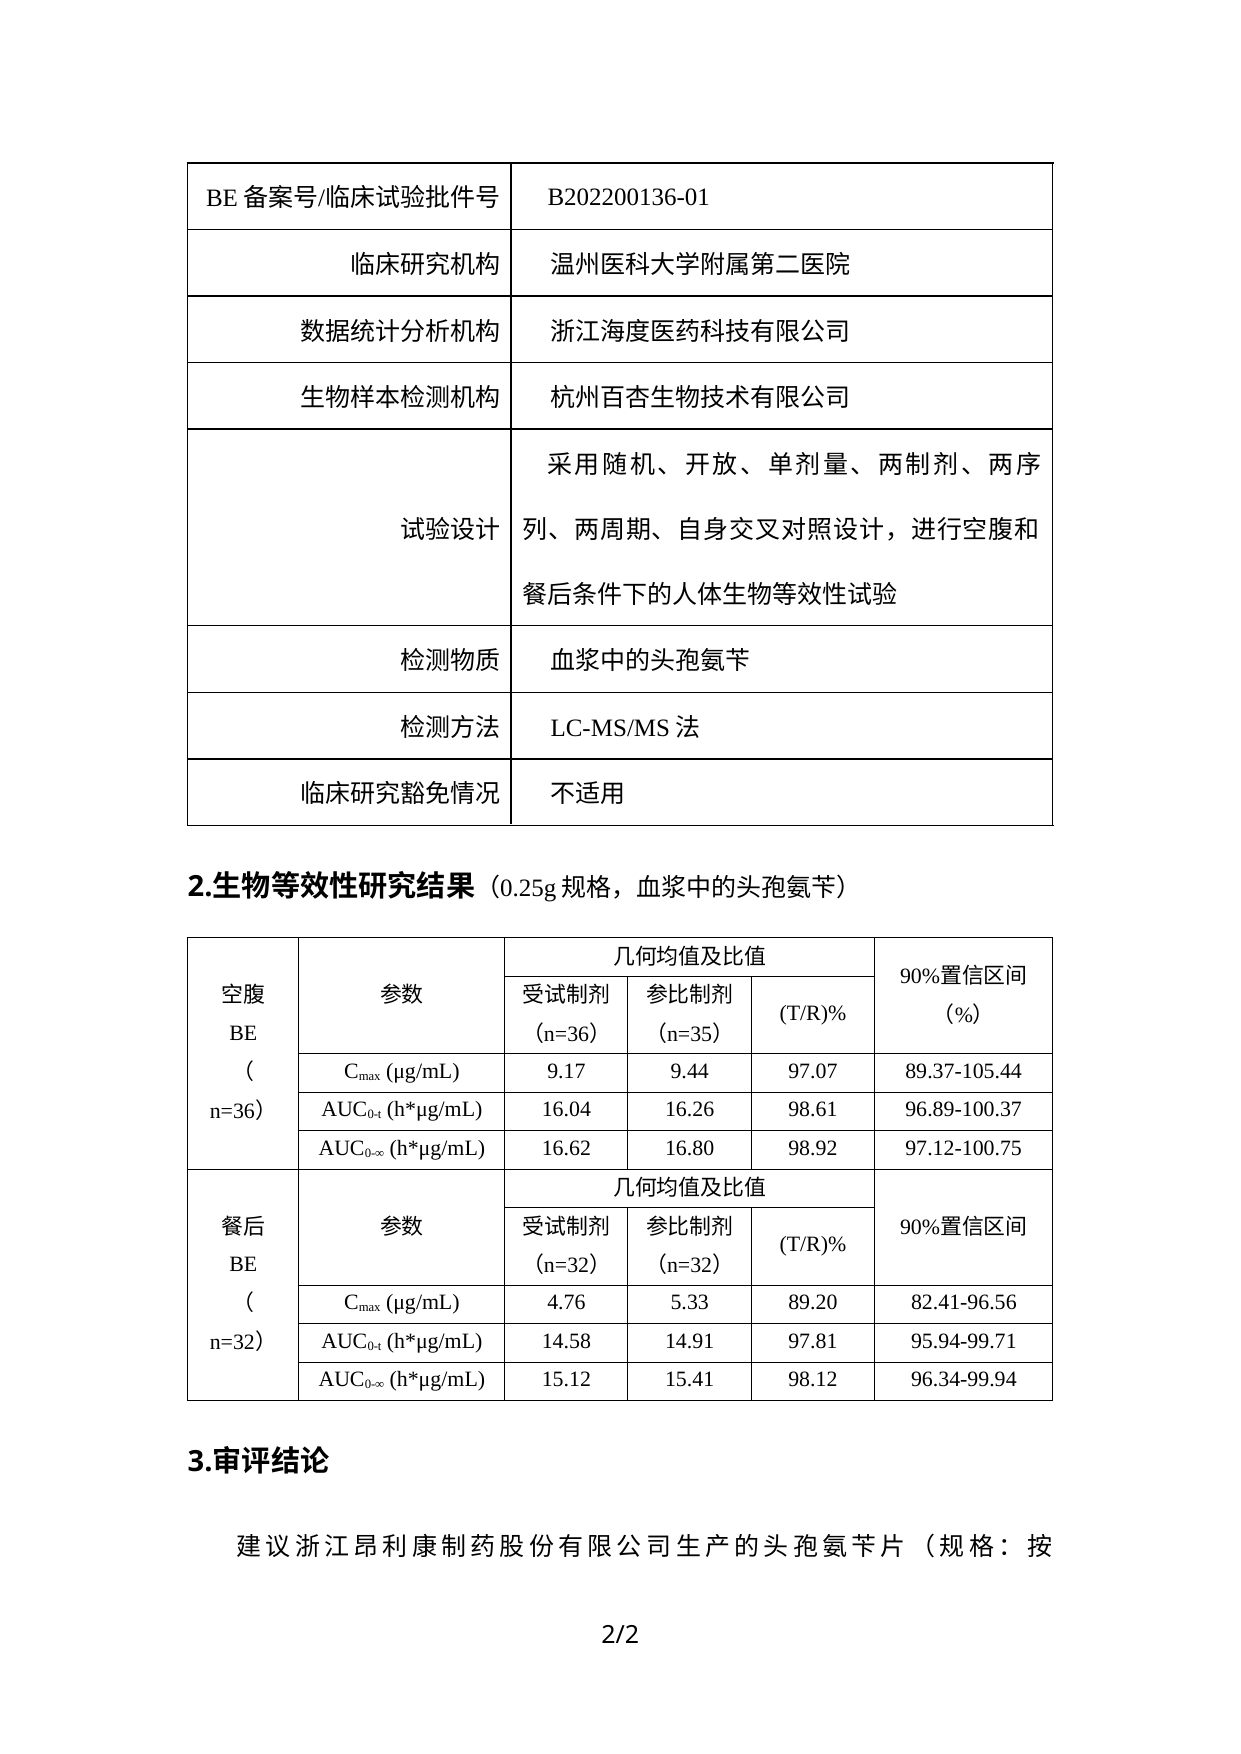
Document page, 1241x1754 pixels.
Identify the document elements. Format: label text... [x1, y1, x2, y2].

table_cell 参比制剂 （n=32） [628, 1208, 751, 1284]
table_cell 97.07 [752, 1054, 874, 1092]
table_cell 98.61 [752, 1093, 874, 1130]
table_cell 受试制剂 （n=36） [505, 977, 627, 1053]
table_cell 试验设计 [188, 430, 510, 625]
table_cell 临床研究机构 [188, 230, 510, 295]
table_cell 89.20 [752, 1286, 874, 1323]
table_cell 温州医科大学附属第二医院 [512, 230, 1052, 295]
table_cell 检测物质 [188, 626, 510, 691]
table_cell 14.58 [505, 1324, 627, 1362]
table_cell 96.89-100.37 [875, 1093, 1052, 1130]
table_cell 采用随机、开放、单剂量、两制剂、两序列、两周期、自身交叉对照设计，进行空腹和餐后条件下的人体生物等效性试验 [512, 430, 1052, 625]
table_cell 97.12-100.75 [875, 1131, 1052, 1169]
table_cell 14.91 [628, 1324, 751, 1362]
text 3.审评结论 [187, 1426, 1053, 1491]
table_cell 参比制剂 （n=35） [628, 977, 751, 1053]
table_cell 97.81 [752, 1324, 874, 1362]
table_cell 16.04 [505, 1093, 627, 1130]
table_cell 4.76 [505, 1286, 627, 1323]
table_header 90%置信区间 （%） [875, 938, 1052, 1053]
table_cell 16.62 [505, 1131, 627, 1169]
table_cell 5.33 [628, 1286, 751, 1323]
table_cell 95.94-99.71 [875, 1324, 1052, 1362]
table_cell 参数 [299, 1170, 504, 1284]
table_cell 不适用 [512, 760, 1052, 824]
table_cell 96.34-99.94 [875, 1363, 1052, 1400]
table_cell BE备案号/临床试验批件号 [188, 164, 510, 228]
table_cell Cmax (μg/mL) [299, 1054, 504, 1092]
table_cell 16.26 [628, 1093, 751, 1130]
table_cell 生物样本检测机构 [188, 363, 510, 428]
table_cell AUC0-t (h*μg/mL) [299, 1324, 504, 1362]
table_cell AUC0-∞ (h*μg/mL) [299, 1131, 504, 1169]
table_cell (T/R)% [752, 977, 874, 1053]
table_header 参数 [299, 938, 504, 1053]
table_cell 90%置信区间 [875, 1170, 1052, 1284]
text 2.生物等效性研究结果（0.25g规格，血浆中的头孢氨苄） [187, 851, 1053, 916]
table_cell Cmax (μg/mL) [299, 1286, 504, 1323]
table_cell 98.92 [752, 1131, 874, 1169]
table_cell 9.17 [505, 1054, 627, 1092]
table_cell 临床研究豁免情况 [188, 760, 510, 824]
table_cell 82.41-96.56 [875, 1286, 1052, 1323]
table_cell 数据统计分析机构 [188, 297, 510, 362]
table_cell 浙江海度医药科技有限公司 [512, 297, 1052, 362]
table_cell 9.44 [628, 1054, 751, 1092]
table_cell 血浆中的头孢氨苄 [512, 626, 1052, 691]
table_cell 15.12 [505, 1363, 627, 1400]
table_cell 受试制剂 （n=32） [505, 1208, 627, 1284]
table_cell B202200136-01 [512, 164, 1052, 228]
table_cell LC-MS/MS法 [512, 693, 1052, 758]
table_cell 检测方法 [188, 693, 510, 758]
table_cell AUC0-∞ (h*μg/mL) [299, 1363, 504, 1400]
table_cell 几何均值及比值 [505, 1170, 874, 1207]
table_cell (T/R)% [752, 1208, 874, 1284]
table_cell 杭州百杏生物技术有限公司 [512, 363, 1052, 428]
table_header 空腹 BE （n=36） [188, 938, 298, 1169]
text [187, 1512, 1053, 1577]
table_cell 16.80 [628, 1131, 751, 1169]
table_cell 89.37-105.44 [875, 1054, 1052, 1092]
table_cell 15.41 [628, 1363, 751, 1400]
table_cell 98.12 [752, 1363, 874, 1400]
table_header 几何均值及比值 [505, 938, 874, 976]
table_cell 餐后 BE （n=32） [188, 1170, 298, 1400]
table_cell AUC0-t (h*μg/mL) [299, 1093, 504, 1130]
